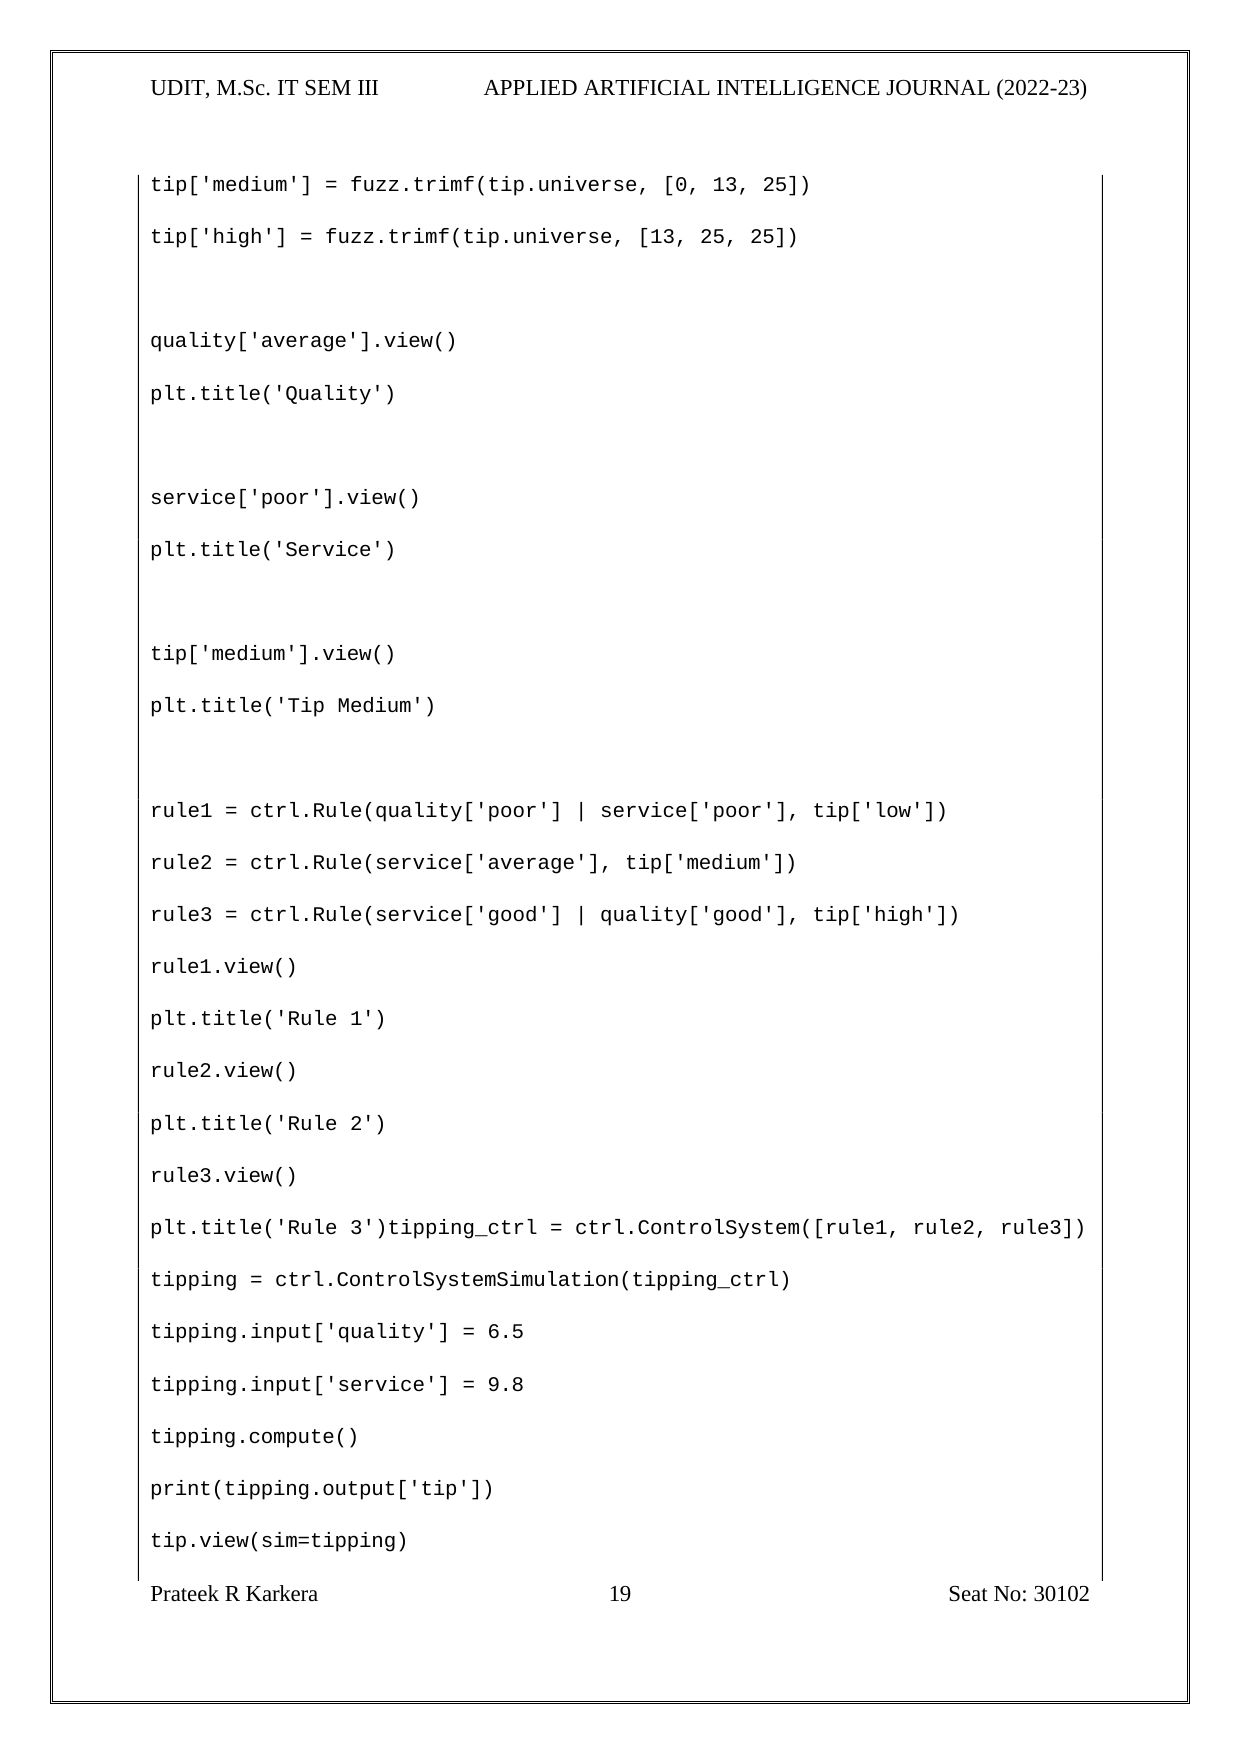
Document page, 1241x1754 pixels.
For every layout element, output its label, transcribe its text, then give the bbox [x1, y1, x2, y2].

text quality['average'].view() [150, 330, 1101, 354]
text plt.title('Rule 3')tipping_ctrl = ctrl.ControlSystem([rule1, rule2, rule3]) [150, 1217, 1101, 1241]
text print(tipping.output['tip']) [150, 1478, 1101, 1501]
text plt.title('Quality') [150, 382, 1101, 406]
text tip['medium'] = fuzz.trimf(tip.universe, [0, 13, 25]) [150, 174, 1101, 197]
text rule3.view() [150, 1165, 1101, 1188]
text rule1 = ctrl.Rule(quality['poor'] | service['poor'], tip['low']) [150, 800, 1101, 823]
text tip['medium'].view() [150, 643, 1101, 667]
text rule2.view() [150, 1061, 1101, 1084]
text tip['high'] = fuzz.trimf(tip.universe, [13, 25, 25]) [150, 226, 1101, 249]
text rule3 = ctrl.Rule(service['good'] | quality['good'], tip['high']) [150, 904, 1101, 928]
text plt.title('Rule 2') [150, 1113, 1101, 1136]
text rule1.view() [150, 956, 1101, 980]
text tipping = ctrl.ControlSystemSimulation(tipping_ctrl) [150, 1269, 1101, 1293]
text plt.title('Rule 1') [150, 1008, 1101, 1032]
text tip.view(sim=tipping) [150, 1530, 1101, 1554]
text service['poor'].view() [150, 487, 1101, 510]
text rule2 = ctrl.Rule(service['average'], tip['medium']) [150, 852, 1101, 876]
text plt.title('Tip Medium') [150, 695, 1101, 719]
text tipping.input['quality'] = 6.5 [150, 1322, 1101, 1345]
text tipping.input['service'] = 9.8 [150, 1374, 1101, 1397]
text plt.title('Service') [150, 539, 1101, 563]
text tipping.compute() [150, 1426, 1101, 1449]
